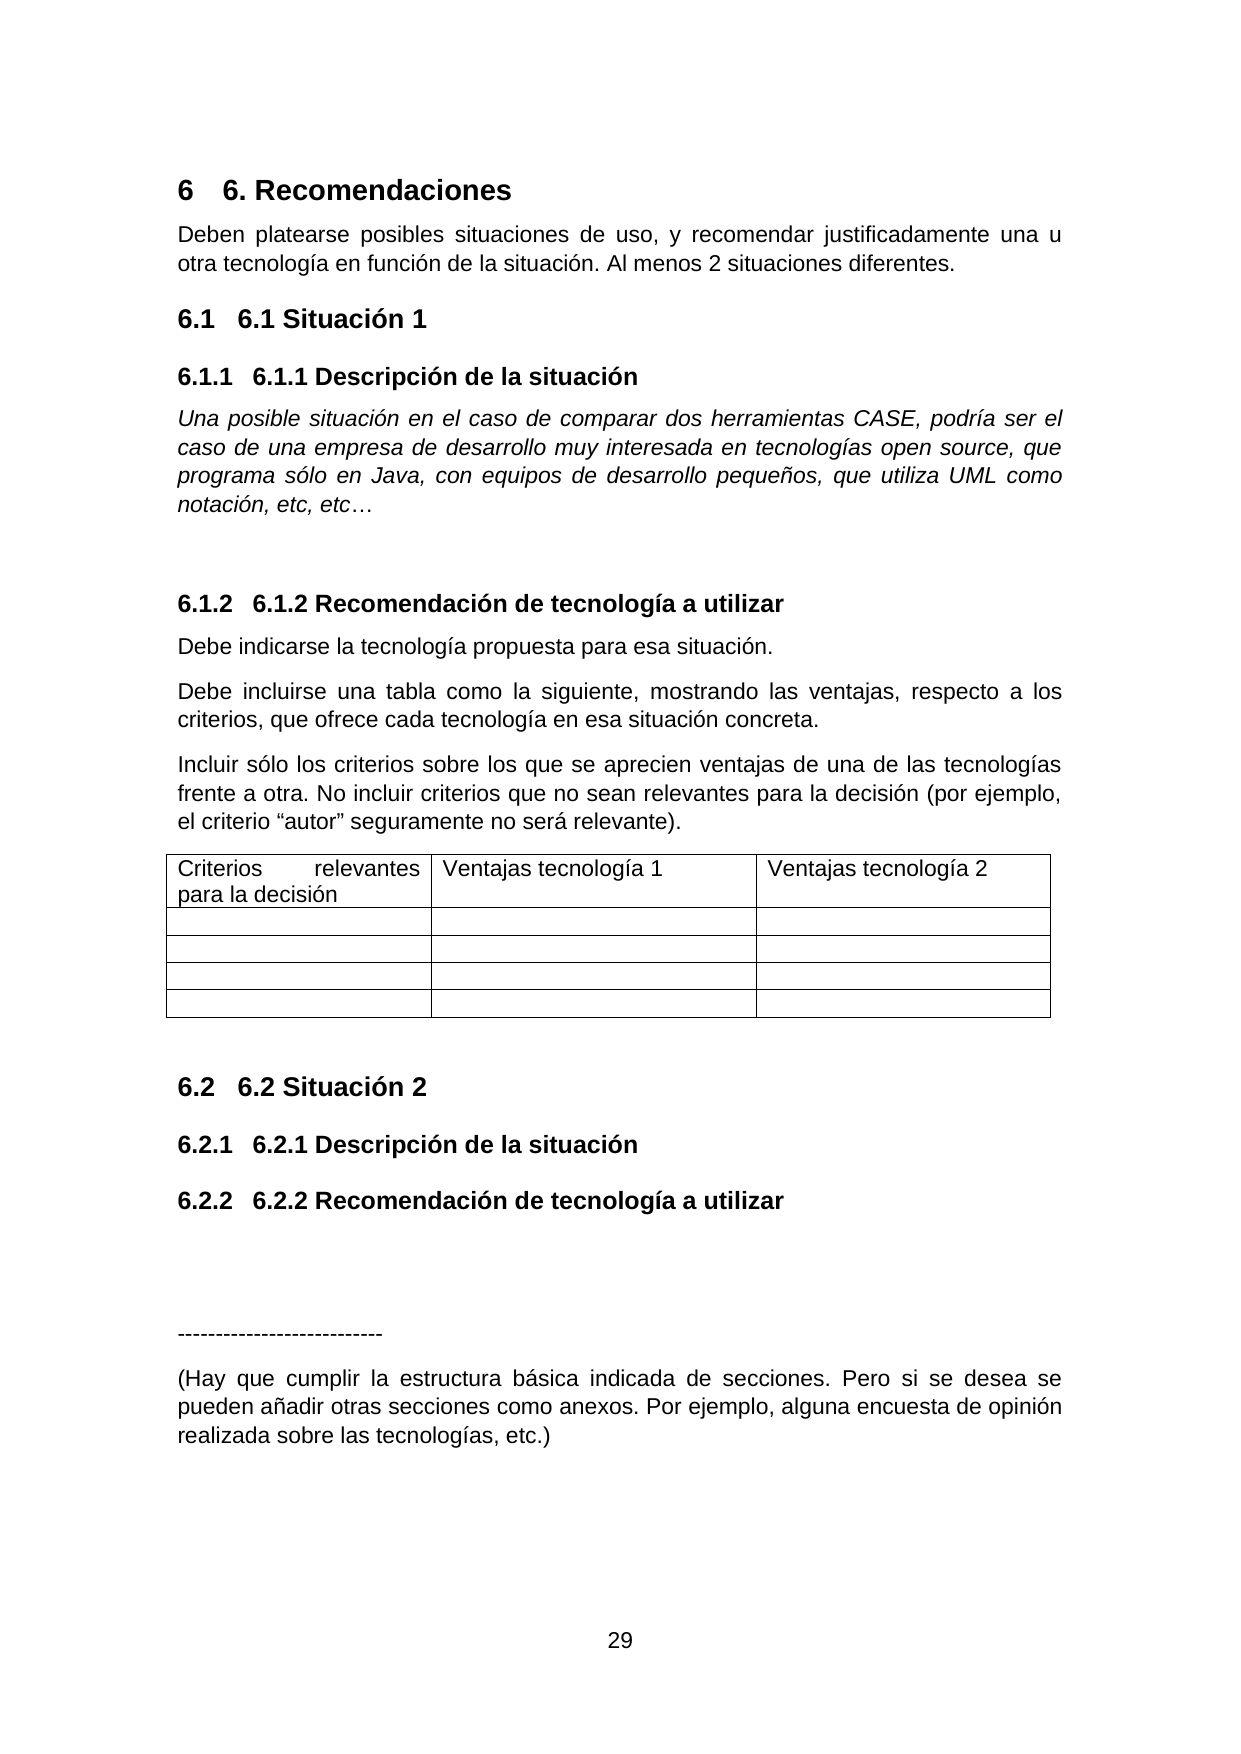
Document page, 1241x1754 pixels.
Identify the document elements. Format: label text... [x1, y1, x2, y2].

text Deben platearse posibles situaciones de uso, y recomendar justificadamente una u otra tecnología en función de la situación. Al menos 2 situaciones diferentes. [177, 221, 1063, 276]
subtitle 6. Recomendaciones [177, 173, 1063, 206]
table_cell [167, 908, 431, 934]
table_cell [757, 936, 1050, 962]
table_cell [432, 936, 756, 962]
text Debe incluirse una tabla como la siguiente, mostrando las ventajas, respecto a los criterios, que ofrece cada tecnología en esa situación concreta. [177, 678, 1063, 733]
table_header Ventajas tecnología 2 [757, 855, 1050, 907]
subtitle 6.1.1 Descripción de la situación [177, 362, 1063, 391]
table_cell [432, 908, 756, 934]
table_header Criterios relevantes para la decisión [167, 855, 431, 907]
subtitle 6.1 Situación 1 [177, 303, 1063, 334]
table_cell [167, 936, 431, 962]
subtitle 6.1.2 Recomendación de tecnología a utilizar [177, 589, 1063, 618]
text Una posible situación en el caso de comparar dos herramientas CASE, podría ser el caso de una empresa de desarrollo muy interesada en tecnologías open source, que programa sólo en Java, con equipos de desarrollo pequeños, que utiliza UML como notación, etc, etc… [177, 405, 1063, 517]
text Incluir sólo los criterios sobre los que se aprecien ventajas de una de las tecnologías frente a otra. No incluir criterios que no sean relevantes para la decisión (por ejemplo, el criterio “autor” seguramente no será relevante). [177, 751, 1063, 835]
text --------------------------- [177, 1320, 1063, 1346]
table_cell [432, 990, 756, 1017]
text Debe indicarse la tecnología propuesta para esa situación. [177, 633, 1063, 659]
table_cell [167, 990, 431, 1017]
subtitle 6.2.1 Descripción de la situación [177, 1130, 1063, 1159]
subtitle 6.2.2 Recomendación de tecnología a utilizar [177, 1186, 1063, 1215]
table_cell [167, 963, 431, 989]
table_cell [757, 963, 1050, 989]
table_header Ventajas tecnología 1 [432, 855, 756, 907]
text (Hay que cumplir la estructura básica indicada de secciones. Pero si se desea se pueden añadir otras secciones como anexos. Por ejemplo, alguna encuesta de opinión realizada sobre las tecnologías, etc.) [177, 1365, 1063, 1448]
table_cell [432, 963, 756, 989]
table_cell [757, 990, 1050, 1017]
subtitle 6.2 Situación 2 [177, 1071, 1063, 1102]
table_cell [757, 908, 1050, 934]
